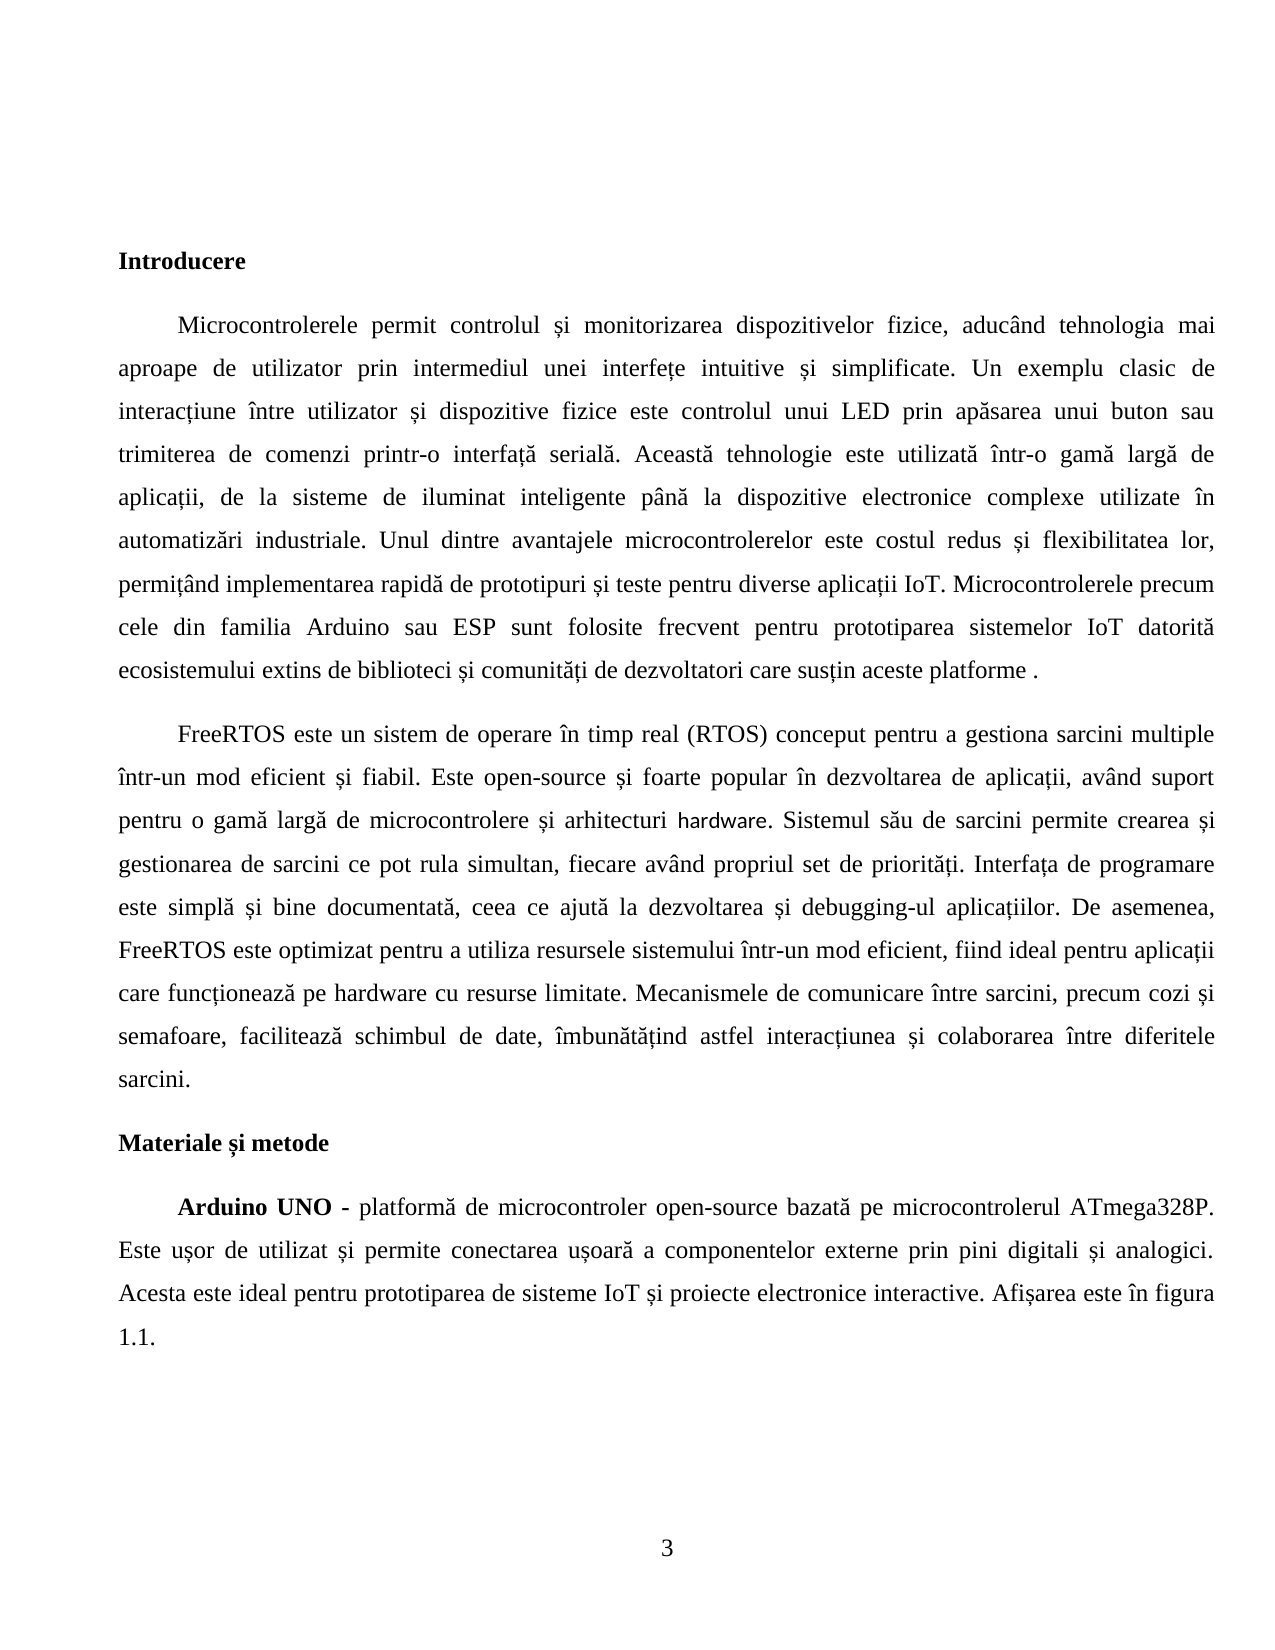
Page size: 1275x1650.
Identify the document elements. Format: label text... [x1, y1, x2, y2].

text Introducere [118, 246, 1216, 275]
text Arduino UNO - platformă de microcontroler open-source bazată pe microcontrolerul ATmega328P. Este ușor de utilizat și permite conectarea ușoară a componentelor externe prin pini digitali și analogici. Acesta este ideal pentru prototiparea de sisteme IoT și proiecte electronice interactive. Afișarea este în figura 1.1. [118, 1192, 1216, 1350]
text Microcontrolerele permit controlul și monitorizarea dispozitivelor fizice, aducând tehnologia mai aproape de utilizator prin intermediul unei interfețe intuitive și simplificate. Un exemplu clasic de interacțiune între utilizator și dispozitive fizice este controlul unui LED prin apăsarea unui buton sau trimiterea de comenzi printr-o interfață serială. Această tehnologie este utilizată într-o gamă largă de aplicații, de la sisteme de iluminat inteligente până la dispozitive electronice complexe utilizate în automatizări industriale. Unul dintre avantajele microcontrolerelor este costul redus și flexibilitatea lor, permițând implementarea rapidă de prototipuri și teste pentru diverse aplicații IoT. Microcontrolerele precum cele din familia Arduino sau ESP sunt folosite frecvent pentru prototiparea sistemelor IoT datorită ecosistemului extins de biblioteci și comunități de dezvoltatori care susțin aceste platforme . [118, 310, 1216, 684]
text Materiale și metode [118, 1128, 1216, 1157]
text FreeRTOS este un sistem de operare în timp real (RTOS) conceput pentru a gestiona sarcini multiple într-un mod eficient și fiabil. Este open-source și foarte popular în dezvoltarea de aplicații, având suport pentru o gamă largă de microcontrolere și arhitecturi hardware. Sistemul său de sarcini permite crearea și gestionarea de sarcini ce pot rula simultan, fiecare având propriul set de priorități. Interfața de programare este simplă și bine documentată, ceea ce ajută la dezvoltarea și debugging-ul aplicațiilor. De asemenea, FreeRTOS este optimizat pentru a utiliza resursele sistemului într-un mod eficient, fiind ideal pentru aplicații care funcționează pe hardware cu resurse limitate. Mecanismele de comunicare între sarcini, precum cozi și semafoare, facilitează schimbul de date, îmbunătățind astfel interacțiunea și colaborarea între diferitele sarcini. [118, 719, 1216, 1093]
